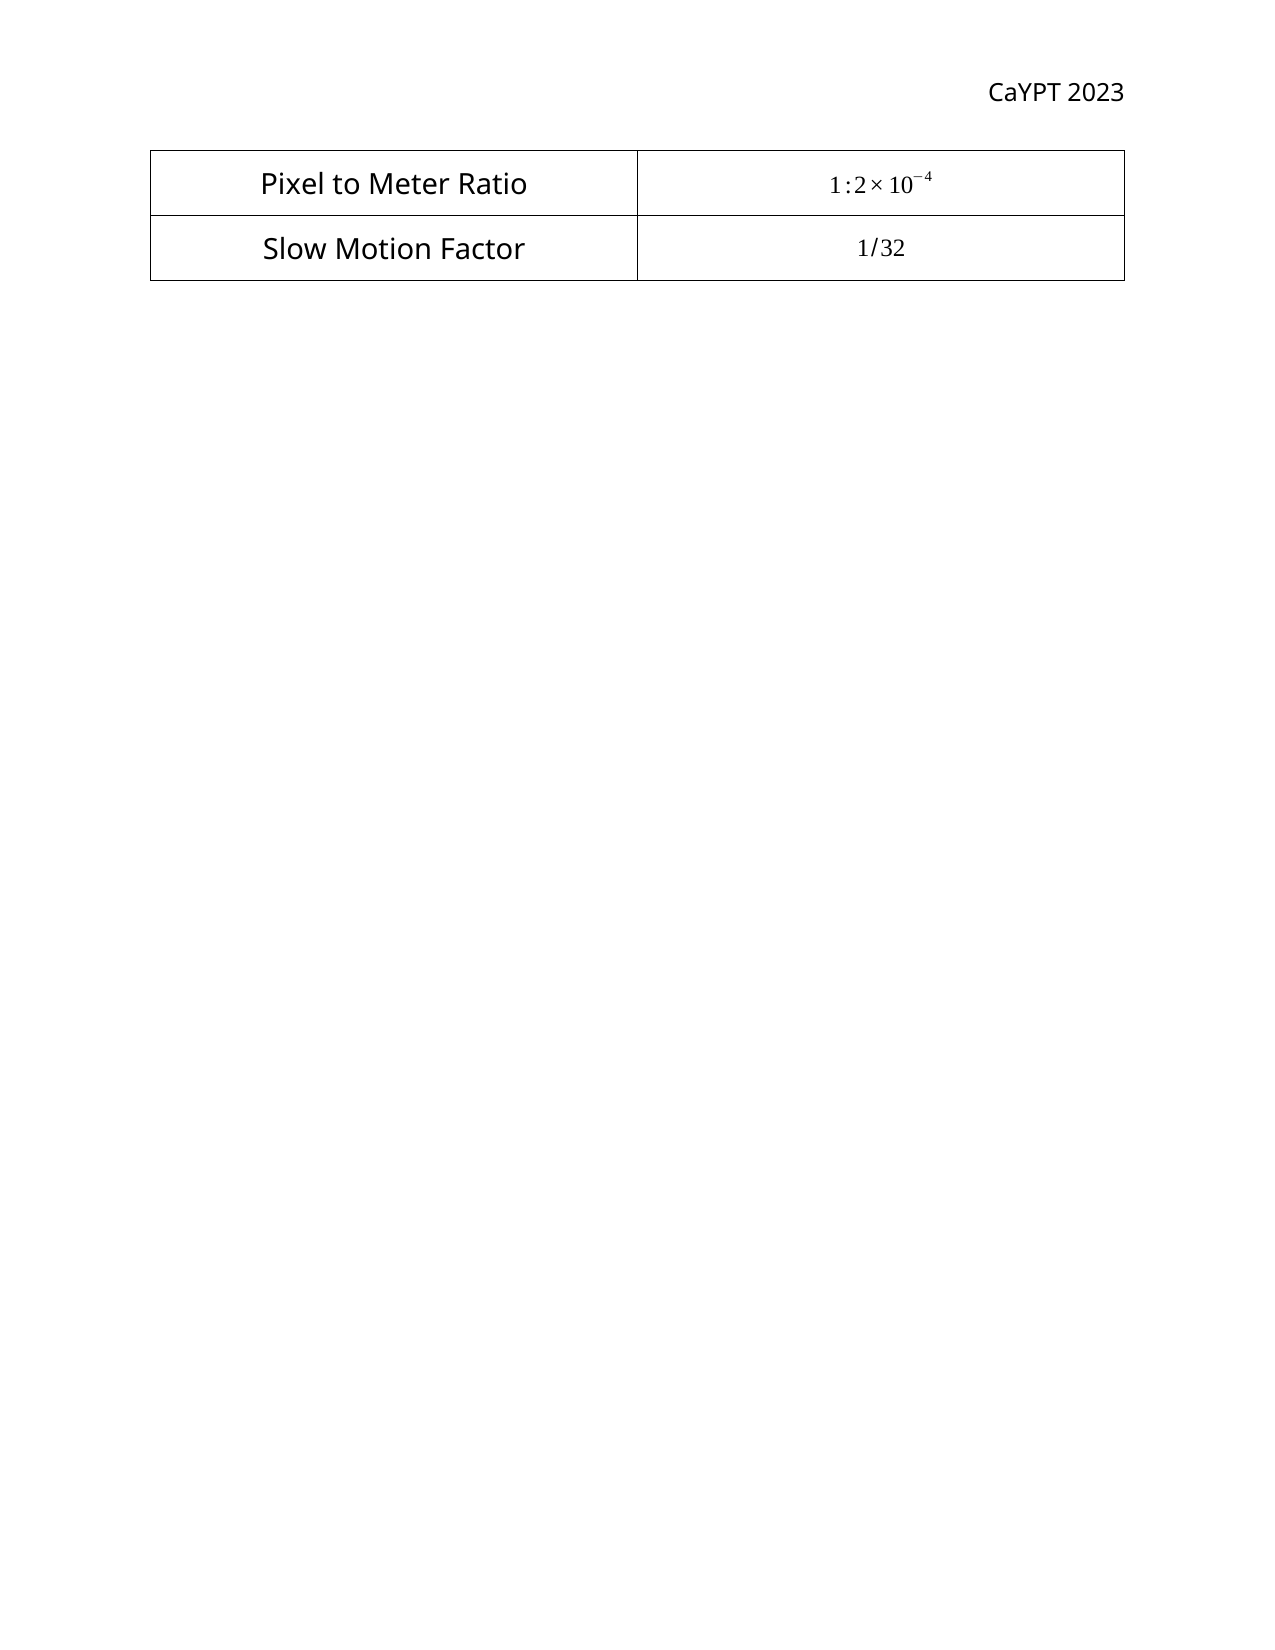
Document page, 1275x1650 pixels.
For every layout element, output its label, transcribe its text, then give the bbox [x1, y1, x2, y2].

table_cell Slow Motion Factor [151, 216, 637, 280]
table_cell [638, 216, 1124, 280]
table_cell Pixel to Meter Ratio [151, 151, 637, 215]
table_cell [638, 151, 1124, 215]
